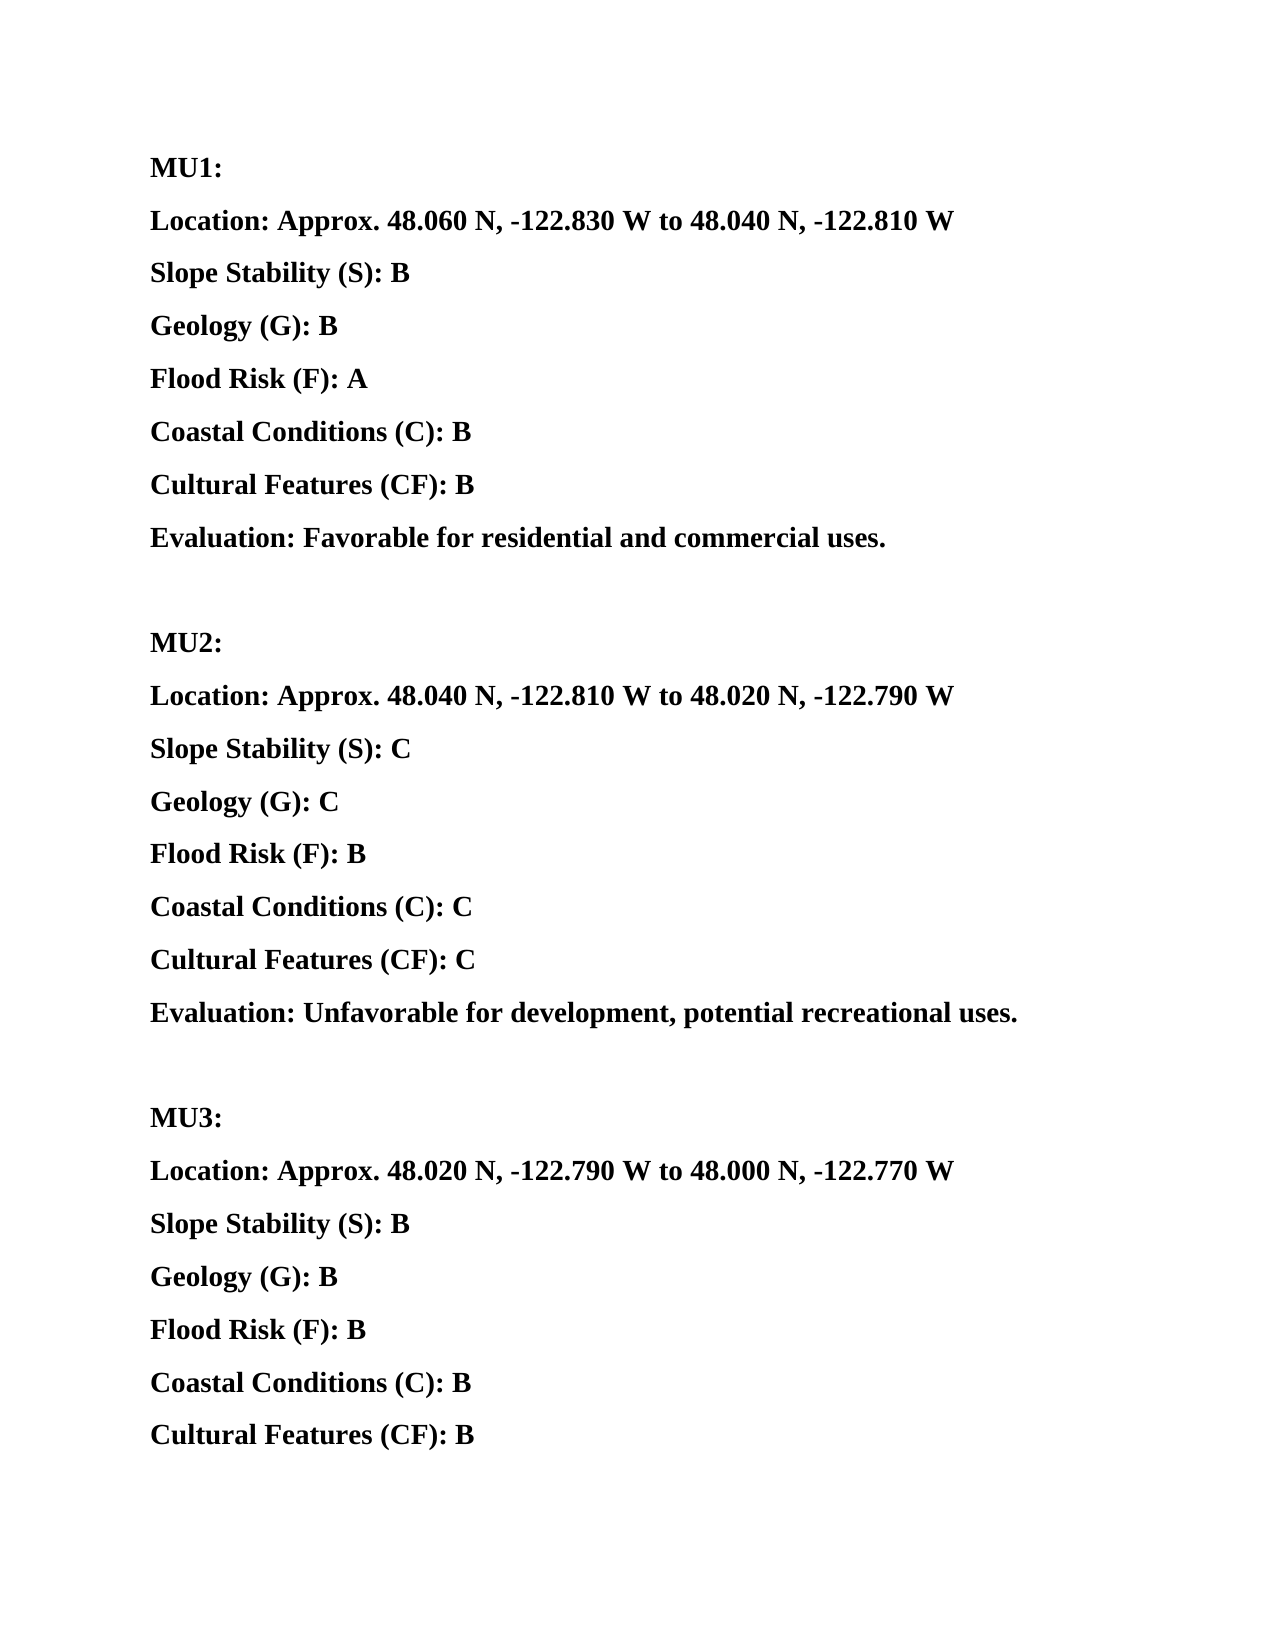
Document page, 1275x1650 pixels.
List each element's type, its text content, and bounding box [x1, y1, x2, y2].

text Evaluation: Favorable for residential and commercial uses. [150, 520, 1125, 553]
text Flood Risk (F): B [150, 837, 1125, 870]
text Evaluation: Unfavorable for development, potential recreational uses. [150, 995, 1125, 1028]
text Coastal Conditions (C): B [150, 414, 1125, 448]
text Flood Risk (F): A [150, 361, 1125, 395]
text Geology (G): C [150, 784, 1125, 817]
text Cultural Features (CF): B [150, 467, 1125, 500]
text Location: Approx. 48.040 N, -122.810 W to 48.020 N, -122.790 W [150, 678, 1125, 712]
text Location: Approx. 48.060 N, -122.830 W to 48.040 N, -122.810 W [150, 203, 1125, 236]
text MU2: [150, 625, 1125, 659]
text Slope Stability (S): C [150, 731, 1125, 764]
text Coastal Conditions (C): B [150, 1365, 1125, 1398]
text Cultural Features (CF): C [150, 942, 1125, 976]
text Coastal Conditions (C): C [150, 889, 1125, 923]
text MU3: [150, 1101, 1125, 1134]
text Geology (G): B [150, 1259, 1125, 1293]
text MU1: [150, 150, 1125, 183]
text Geology (G): B [150, 308, 1125, 342]
text Cultural Features (CF): B [150, 1417, 1125, 1451]
text Slope Stability (S): B [150, 1206, 1125, 1240]
text Location: Approx. 48.020 N, -122.790 W to 48.000 N, -122.770 W [150, 1153, 1125, 1187]
text Flood Risk (F): B [150, 1312, 1125, 1345]
text Slope Stability (S): B [150, 256, 1125, 289]
